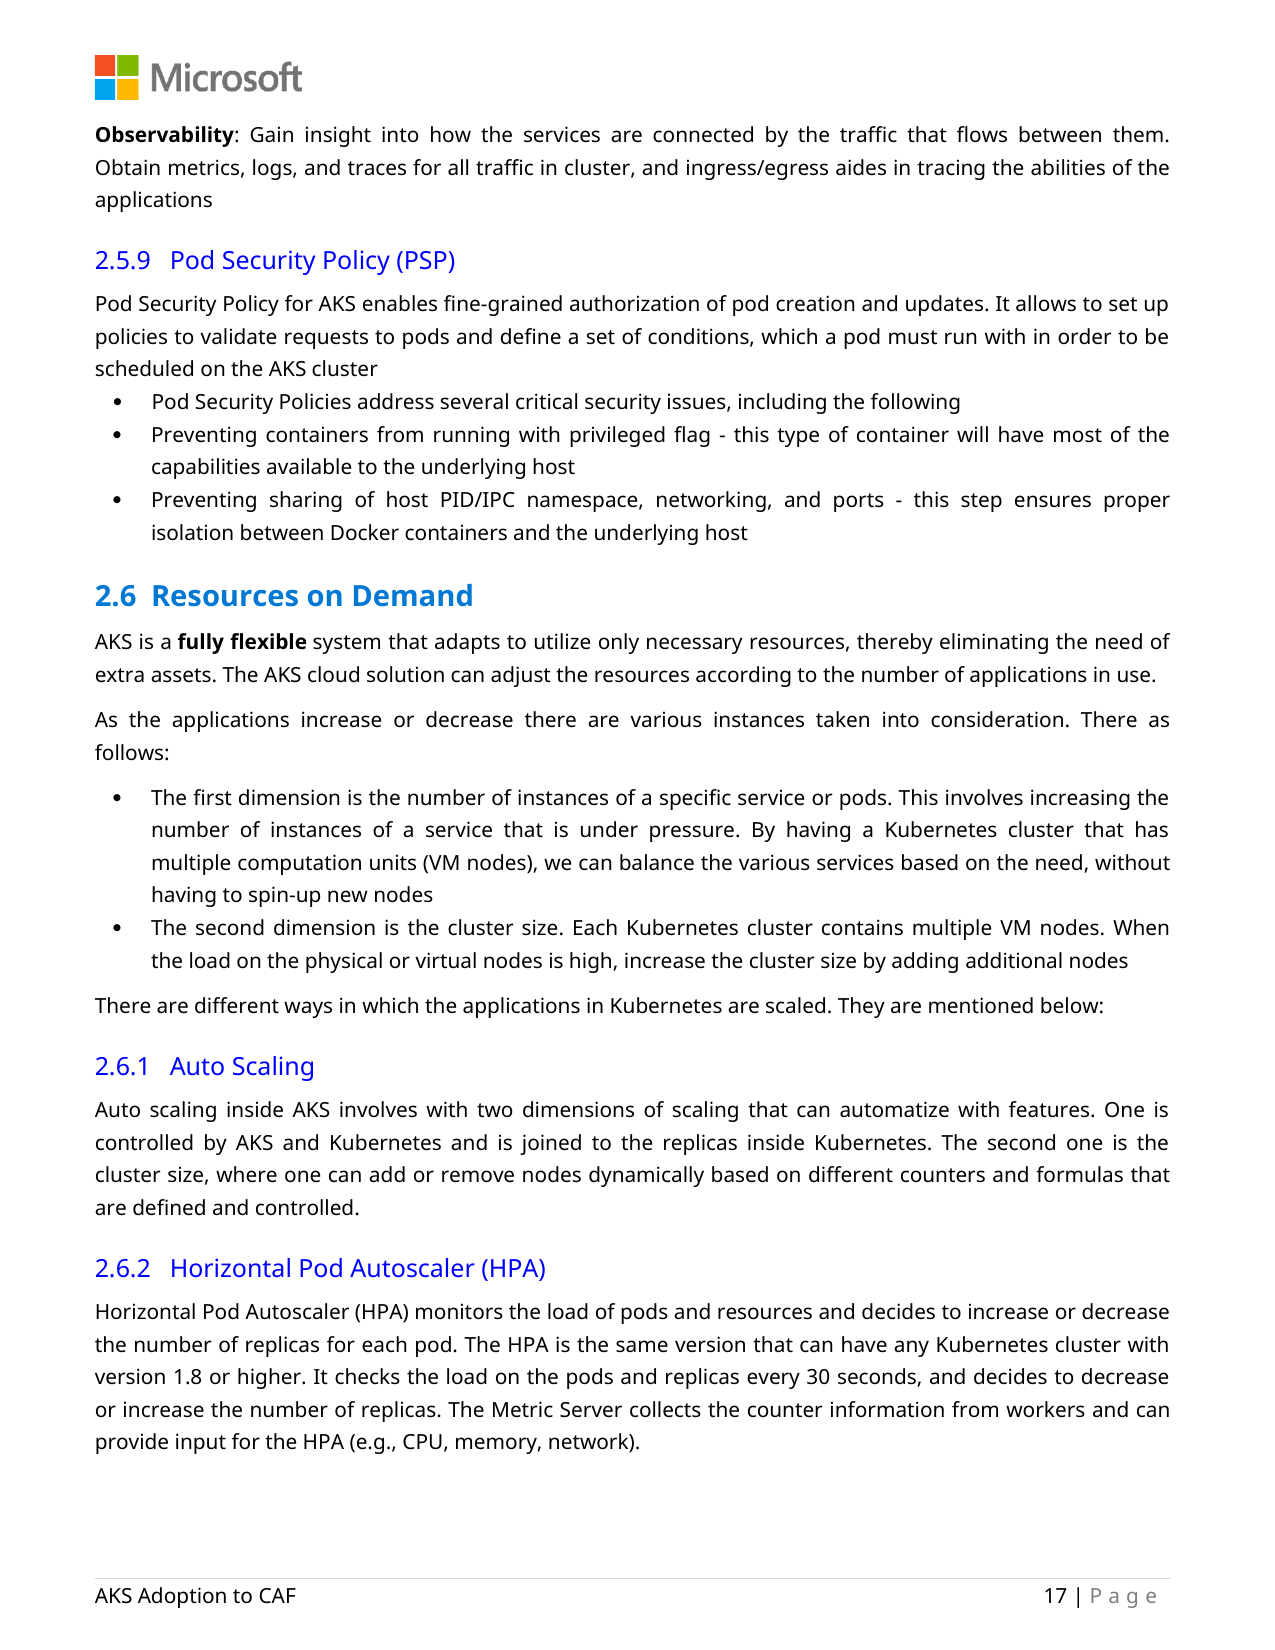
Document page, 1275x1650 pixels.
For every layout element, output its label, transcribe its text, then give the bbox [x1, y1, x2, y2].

list Pod Security Policies address several critical security issues, including the following [114, 387, 1171, 416]
list Preventing sharing of host PID/IPC namespace, networking, and ports - this step ensures proper isolation between Docker containers and the underlying host [113, 485, 1171, 546]
text Pod Security Policy for AKS enables fine-grained authorization of pod creation and updates. It allows to set up policies to validate requests to pods and define a set of conditions, which a pod must run with in order to be scheduled on the AKS cluster [94, 289, 1171, 383]
list Preventing containers from running with privileged flag - this type of container will have most of the capabilities available to the underlying host [113, 420, 1171, 481]
text Observability: Gain insight into how the services are connected by the traffic that flows between them. Obtain metrics, logs, and traces for all traffic in cluster, and ingress/egress aides in tracing the abilities of the applications [94, 120, 1171, 214]
text There are different ways in which the applications in Kubernetes are scaled. They are mentioned below: [94, 991, 1171, 1019]
text Horizontal Pod Autoscaler (HPA) monitors the load of pods and resources and decides to increase or decrease the number of replicas for each pod. The HPA is the same version that can have any Kubernetes cluster with version 1.8 or higher. It checks the load on the pods and replicas every 30 seconds, and decides to decrease or increase the number of replicas. The Metric Server collects the counter information from workers and can provide input for the HPA (e.g., CPU, memory, network). [94, 1297, 1171, 1456]
subtitle Horizontal Pod Autoscaler (HPA) [94, 1251, 1171, 1284]
list The first dimension is the number of instances of a specific service or pods. This involves increasing the number of instances of a service that is under pressure. By having a Kubernetes cluster that has multiple computation units (VM nodes), we can balance the various services based on the need, without having to spin-up new nodes [113, 783, 1171, 909]
text AKS is a fully flexible system that adapts to utilize only necessary resources, thereby eliminating the need of extra assets. The AKS cloud solution can adjust the resources according to the number of applications in use. [94, 627, 1171, 688]
subtitle Auto Scaling [94, 1048, 1171, 1083]
text As the applications increase or decrease there are various instances taken into consideration. There as follows: [94, 705, 1171, 766]
list The second dimension is the cluster size. Each Kubernetes cluster contains multiple VM nodes. When the load on the physical or virtual nodes is high, increase the cluster size by adding additional nodes [113, 913, 1171, 974]
picture [94, 55, 302, 100]
subtitle Pod Security Policy (PSP) [94, 243, 1171, 277]
text Auto scaling inside AKS involves with two dimensions of scaling that can automatize with features. One is controlled by AKS and Kubernetes and is joined to the replicas inside Kubernetes. The second one is the cluster size, where one can add or remove nodes dynamically based on different counters and formulas that are defined and controlled. [94, 1095, 1171, 1221]
subtitle Resources on Demand [94, 575, 1171, 615]
